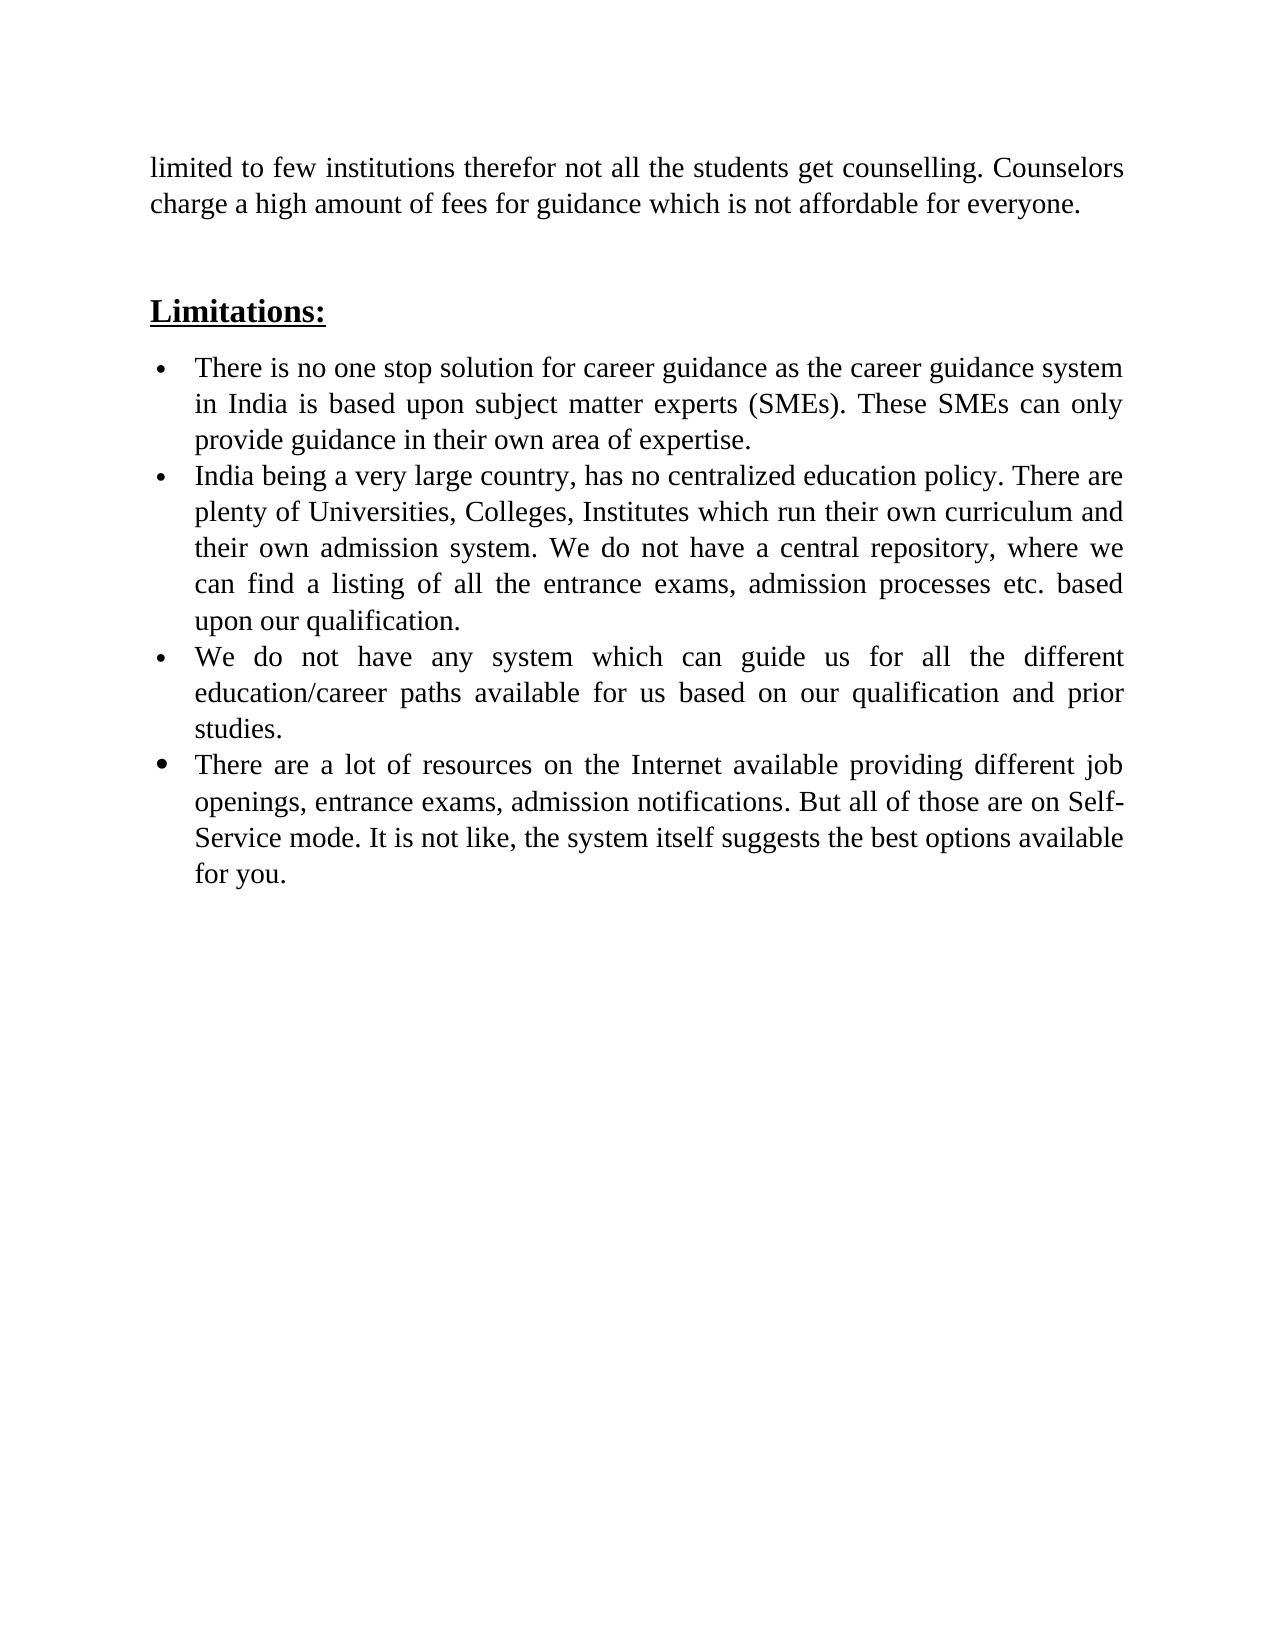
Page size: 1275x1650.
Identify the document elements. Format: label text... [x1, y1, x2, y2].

list India being a very large country, has no centralized education policy. There are plenty of Universities, Colleges, Institutes which run their own curriculum and their own admission system. We do not have a central repository, where we can find a listing of all the entrance exams, admission processes etc. based upon our qualification. [157, 458, 1125, 636]
text Limitations: [150, 292, 1125, 330]
list There is no one stop solution for career guidance as the career guidance system in India is based upon subject matter experts (SMEs). These SMEs can only provide guidance in their own area of expertise. [157, 350, 1125, 456]
list There are a lot of resources on the Internet available providing different job openings, entrance exams, admission notifications. But all of those are on Self-Service mode. It is not like, the system itself suggests the best options available for you. [157, 747, 1125, 889]
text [150, 150, 1125, 220]
list We do not have any system which can guide us for all the different education/career paths available for us based on our qualification and prior studies. [157, 639, 1125, 745]
